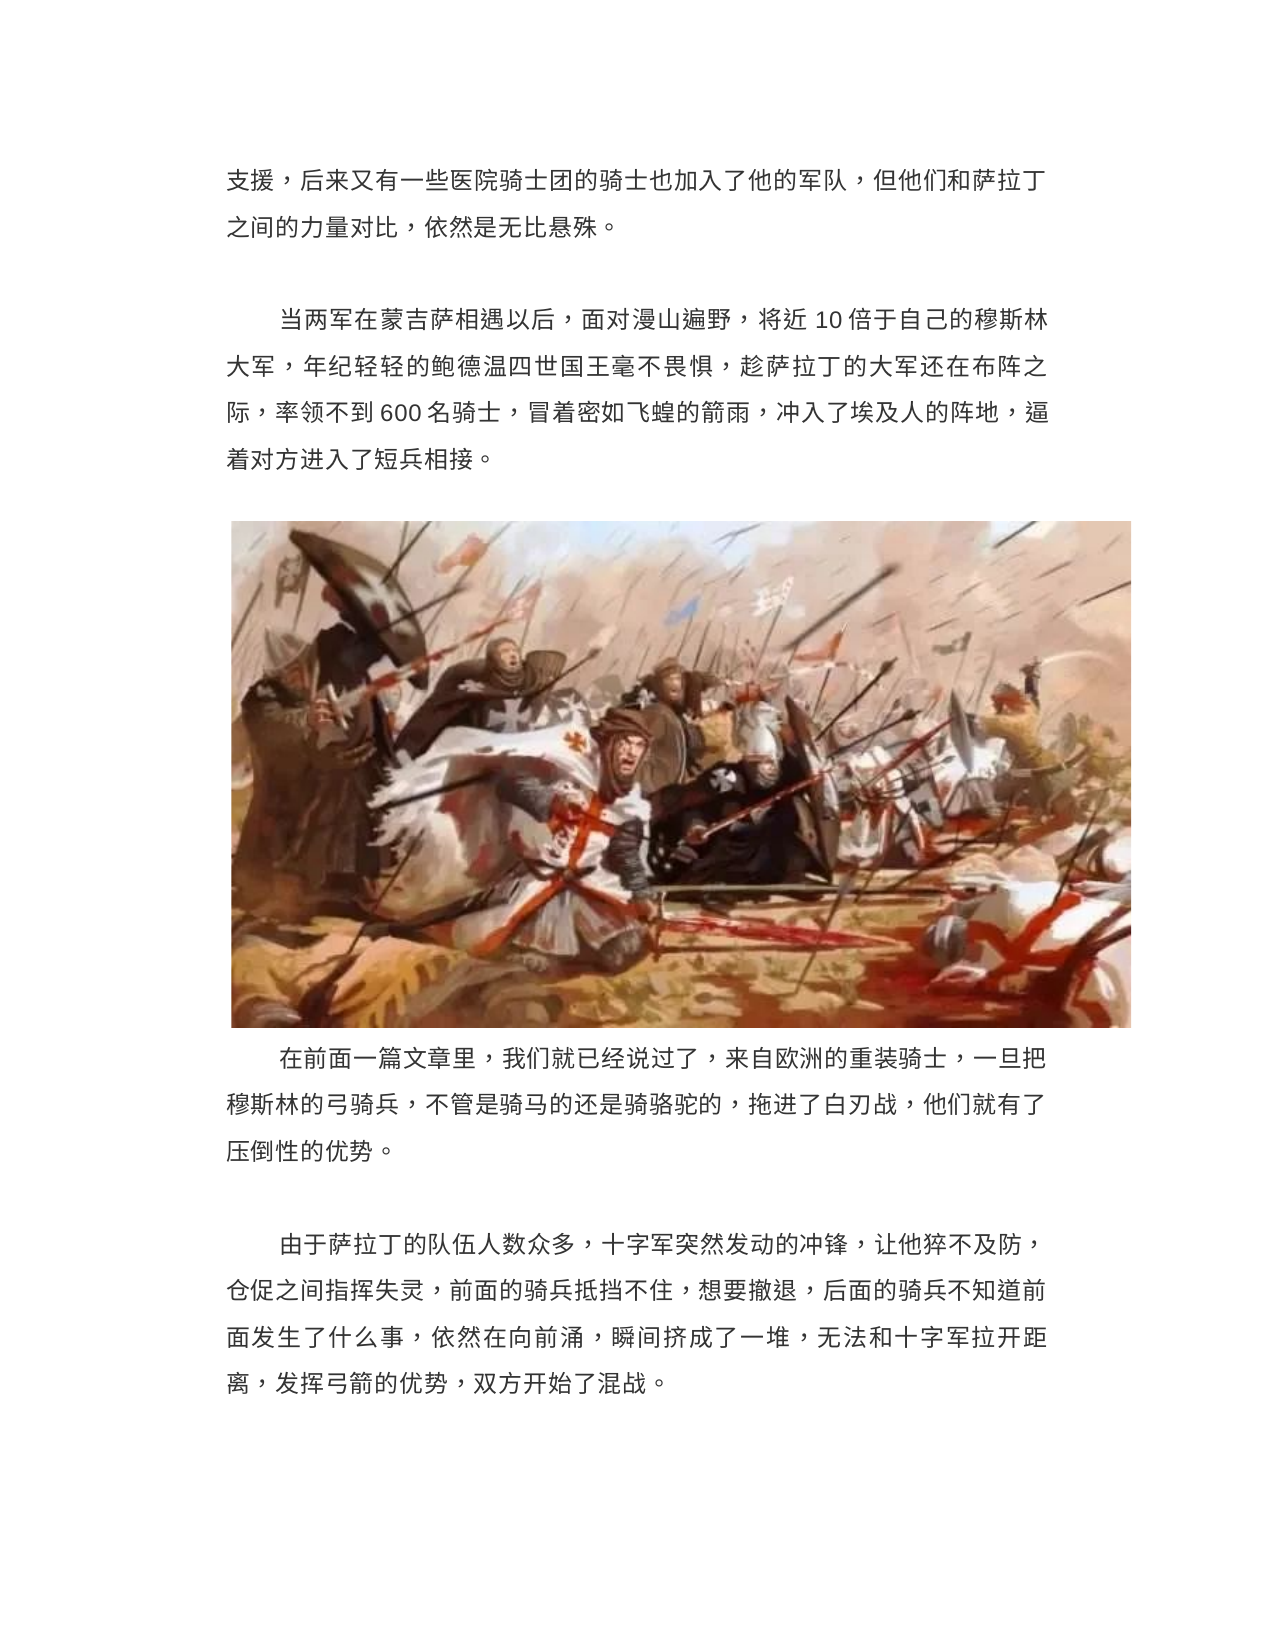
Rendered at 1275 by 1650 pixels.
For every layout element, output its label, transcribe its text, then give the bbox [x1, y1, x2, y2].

picture [231, 521, 1132, 1028]
text 由于萨拉丁的队伍人数众多，十字军突然发动的冲锋，让他猝不及防，仓促之间指挥失灵，前面的骑兵抵挡不住，想要撤退，后面的骑兵不知道前面发生了什么事，依然在向前涌，瞬间挤成了一堆，无法和十字军拉开距离，发挥弓箭的优势，双方开始了混战。 [213, 1214, 1062, 1399]
text 当两军在蒙吉萨相遇以后，面对漫山遍野，将近10倍于自己的穆斯林大军，年纪轻轻的鲍德温四世国王毫不畏惧，趁萨拉丁的大军还在布阵之际，率领不到600名骑士，冒着密如飞蝗的箭雨，冲入了埃及人的阵地，逼着对方进入了短兵相接。 [213, 289, 1062, 475]
text 在前面一篇文章里，我们就已经说过了，来自欧洲的重装骑士，一旦把穆斯林的弓骑兵，不管是骑马的还是骑骆驼的，拖进了白刃战，他们就有了压倒性的优势。 [213, 1028, 1062, 1167]
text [213, 150, 1062, 243]
